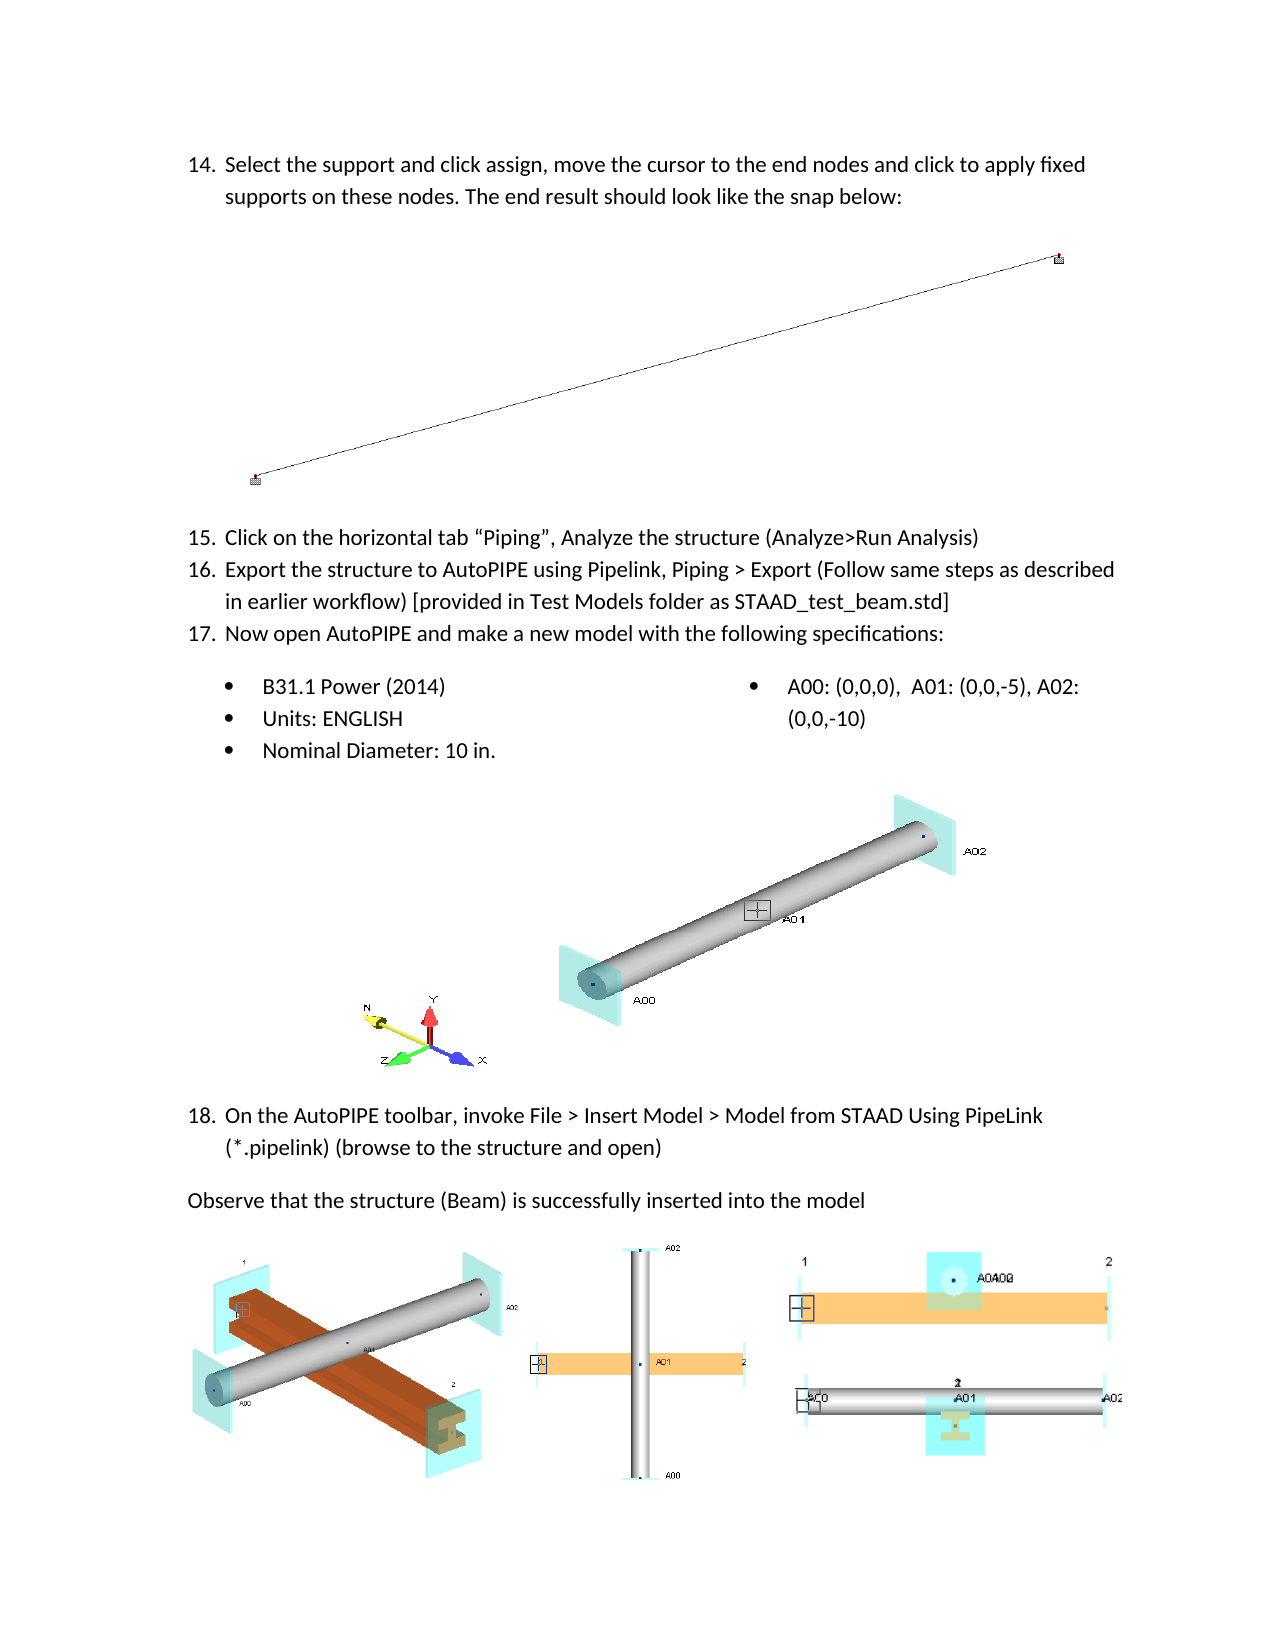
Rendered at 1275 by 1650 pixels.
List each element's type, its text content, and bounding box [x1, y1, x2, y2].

list Units: ENGLISH [225, 704, 600, 732]
list Nominal Diameter: 10 in. [225, 737, 600, 765]
list Export the structure to AutoPIPE using Pipelink, Piping > Export (Follow same steps as described in earlier workflow) [provided in Test Models folder as STAAD_test_beam.std] [187, 555, 1125, 615]
list Select the support and click assign, move the cursor to the end nodes and click to apply fixed supports on these nodes. The end result should look like the snap below: [187, 150, 1125, 210]
list Click on the horizontal tab “Piping”, Analyze the structure (Analyze>Run Analysis) [187, 523, 1125, 551]
picture [781, 1243, 1122, 1342]
picture [240, 235, 1072, 498]
list B31.1 Power (2014) [225, 672, 600, 700]
list On the AutoPIPE toolbar, invoke File > Insert Model > Model from STAAD Using PipeLink (*.pipelink) (browse to the structure and open) [187, 1101, 1125, 1161]
picture [525, 1240, 754, 1486]
picture [793, 1366, 1122, 1460]
list Now open AutoPIPE and make a new model with the following specifications: [187, 619, 1125, 647]
text Observe that the structure (Beam) is successfully inserted into the model [187, 1186, 1125, 1214]
list A00: (0,0,0), A01: (0,0,-5), A02: (0,0,-10) [750, 672, 1125, 732]
picture [187, 1239, 521, 1486]
picture [357, 789, 993, 1076]
